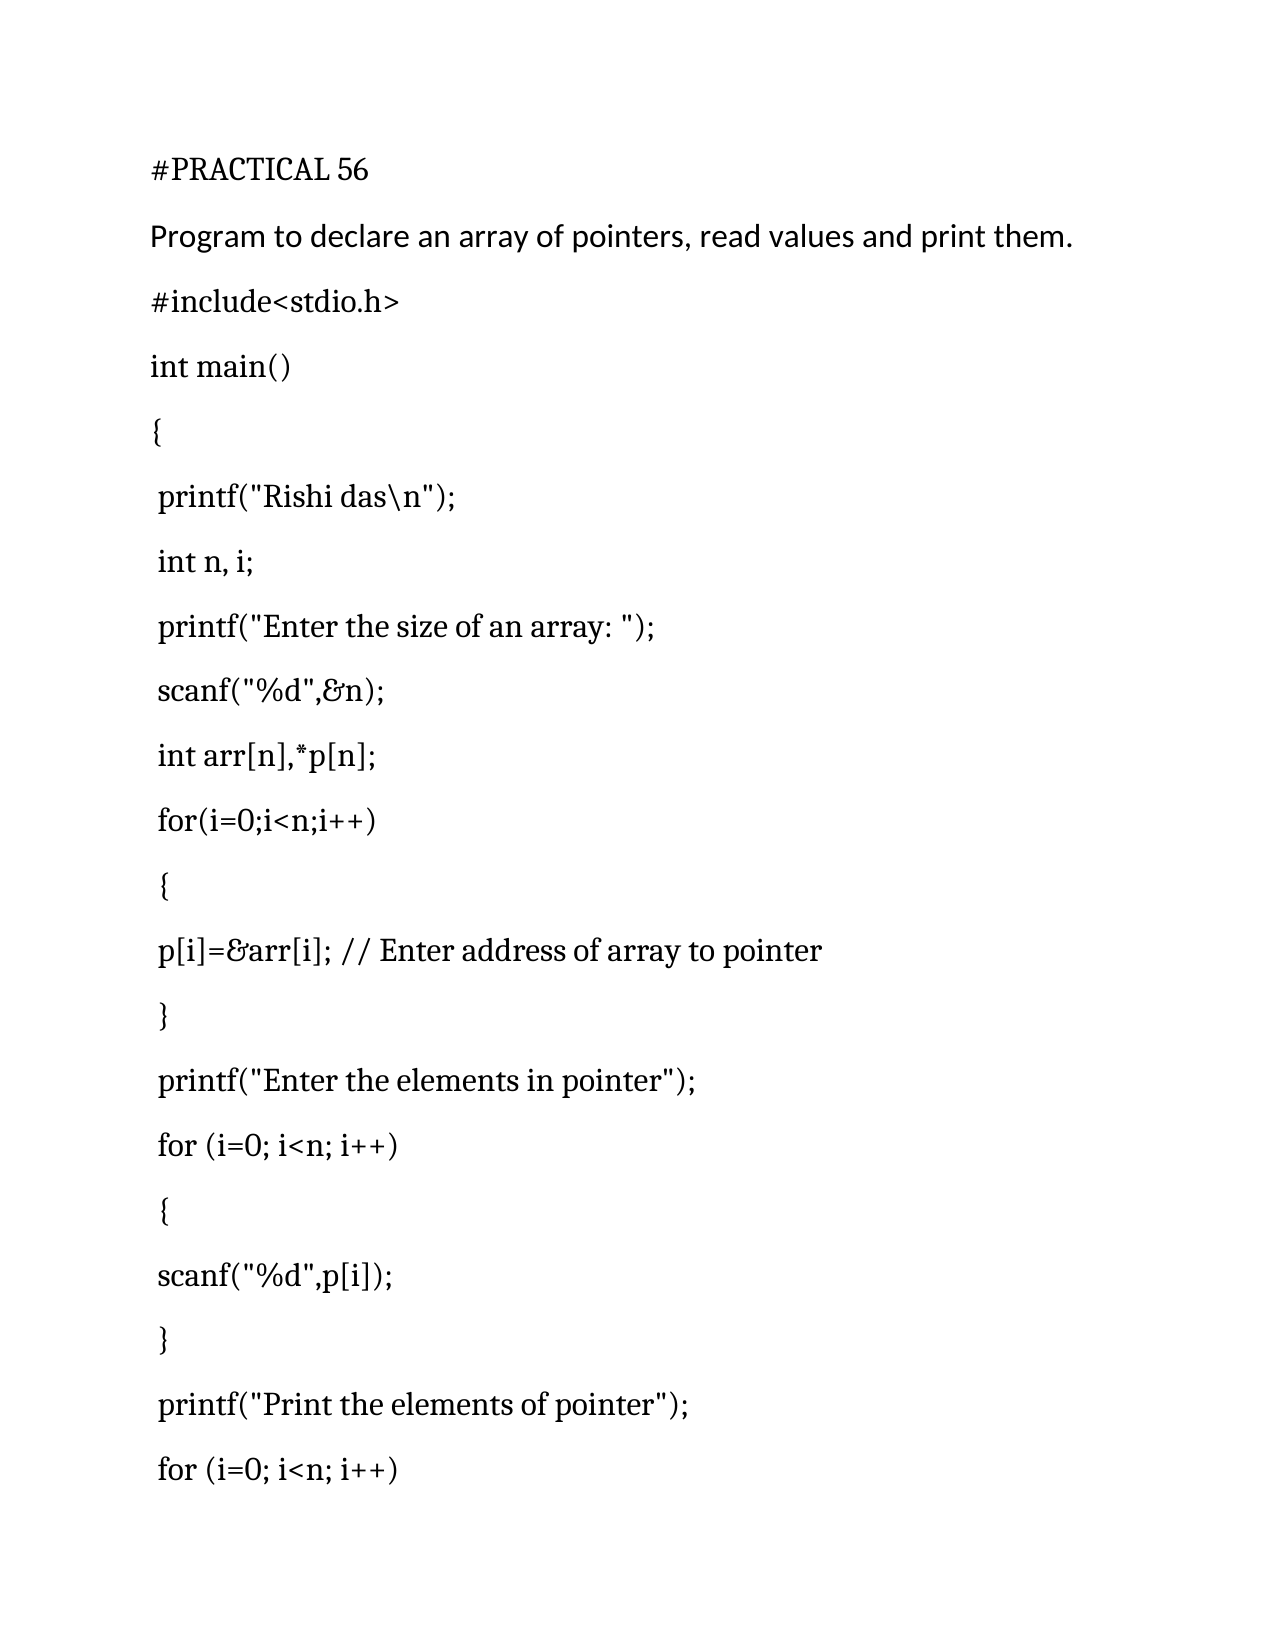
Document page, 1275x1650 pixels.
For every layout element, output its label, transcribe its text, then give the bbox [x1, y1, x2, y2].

text printf("Enter the size of an array: "); [150, 607, 1125, 645]
text for (i=0; i<n; i++) [150, 1126, 1125, 1164]
text } [150, 1321, 1125, 1359]
text scanf("%d",&n); [150, 672, 1125, 710]
text #include<stdio.h> [150, 282, 1125, 321]
text int n, i; [150, 542, 1125, 580]
text } [150, 996, 1125, 1035]
text for (i=0; i<n; i++) [150, 1451, 1125, 1489]
text { [150, 412, 1125, 451]
text printf("Rishi das\n"); [150, 477, 1125, 516]
text int main() [150, 347, 1125, 386]
text printf("Enter the elements in pointer"); [150, 1061, 1125, 1099]
text scanf("%d",p[i]); [150, 1256, 1125, 1294]
text for(i=0;i<n;i++) [150, 802, 1125, 840]
text p[i]=&arr[i]; // Enter address of array to pointer [150, 931, 1125, 970]
text printf("Print the elements of pointer"); [150, 1386, 1125, 1424]
text int arr[n],*p[n]; [150, 737, 1125, 775]
text #PRACTICAL 56 [150, 150, 1125, 188]
text Program to declare an array of pointers, read values and print them. [150, 215, 1125, 256]
text { [150, 867, 1125, 905]
text { [150, 1191, 1125, 1229]
